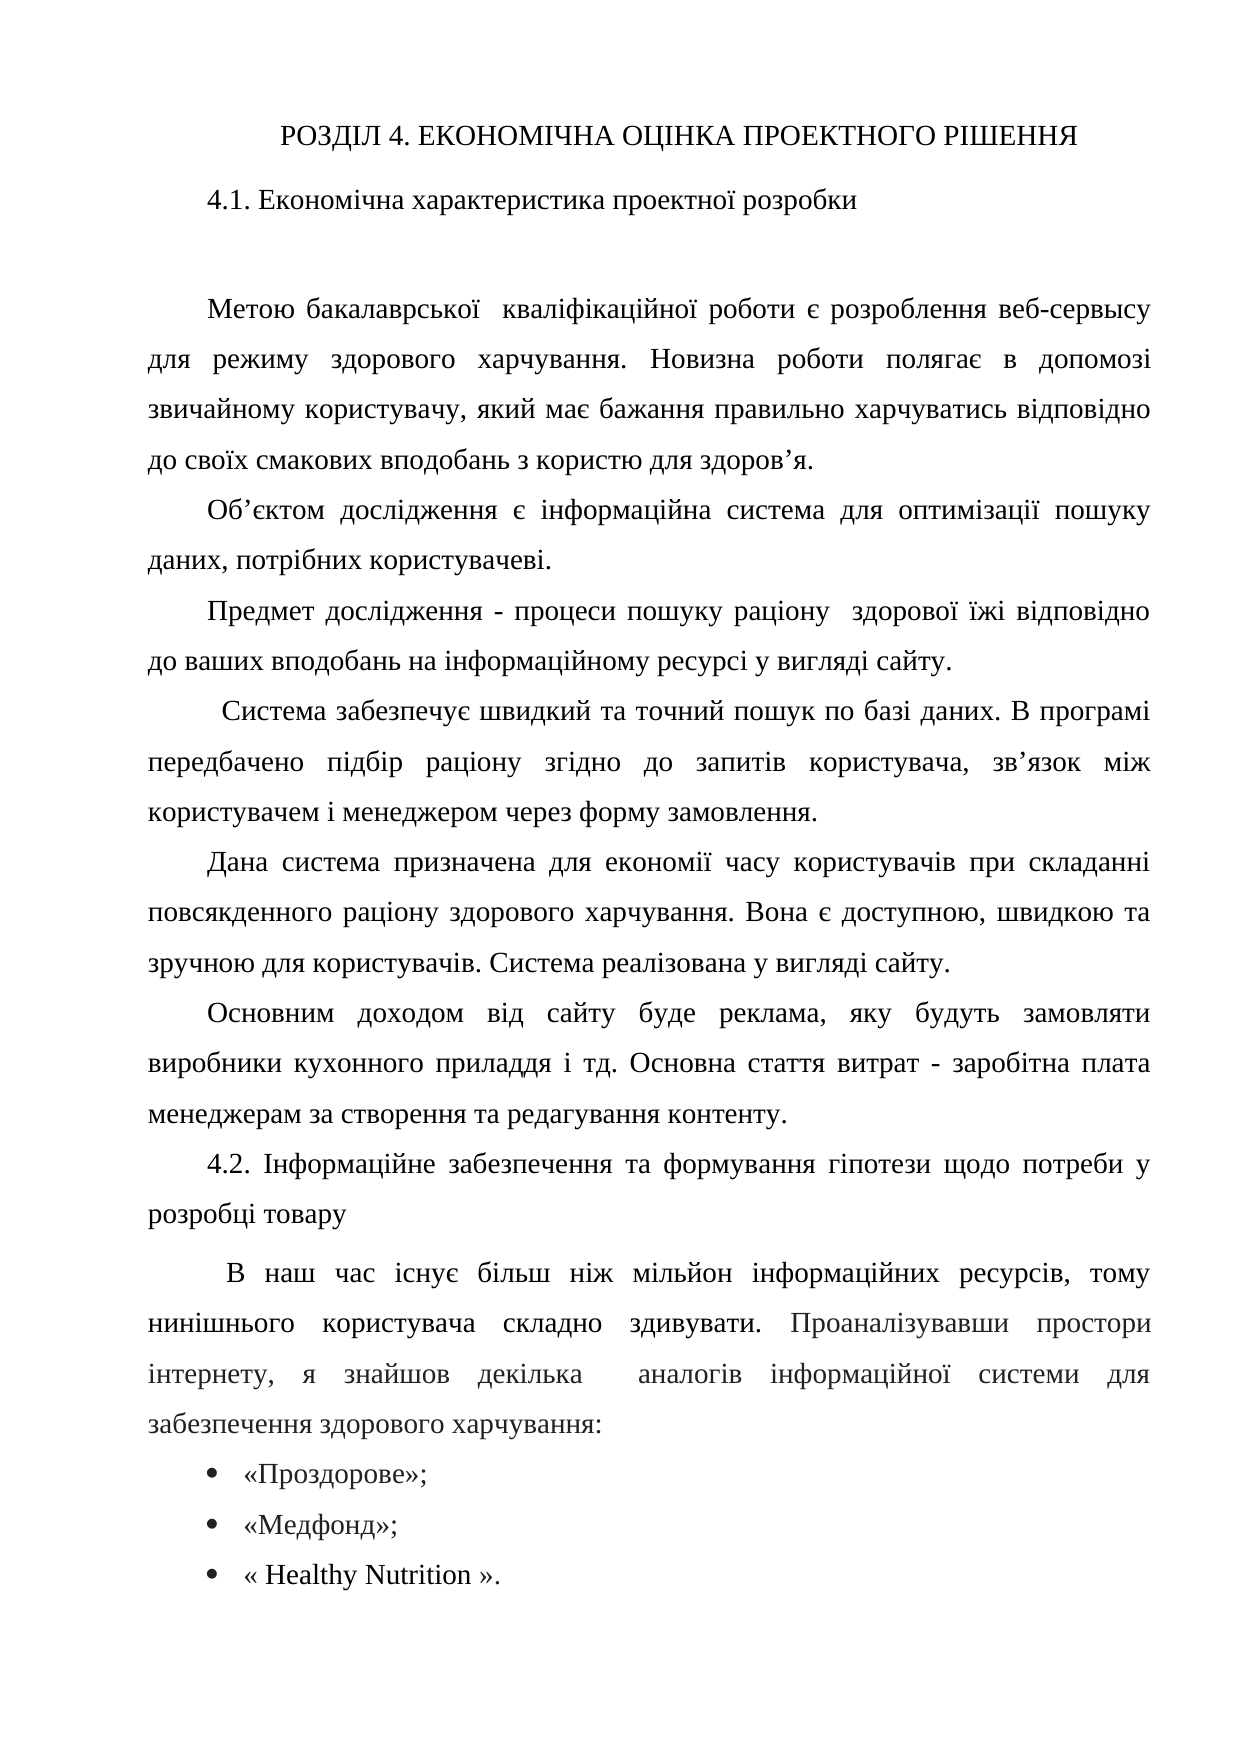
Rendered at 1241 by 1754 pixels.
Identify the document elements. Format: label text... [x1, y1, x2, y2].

text Основним доходом від сайту буде реклама, яку будуть замовляти виробники кухонного приладдя і тд. Основна стаття витрат - заробітна плата менеджерам за створення та редагування контенту. [148, 995, 1152, 1129]
subtitle Розділ 4. ЕкономічнА ОЦІНКА ПРОЕКТНОГО рішення [148, 118, 1152, 152]
subtitle 4.1. Економічна характеристика проектної розробки [148, 182, 1152, 215]
list «Медфонд»; [148, 1507, 1152, 1540]
list « Healthy Nutrition ». [148, 1557, 1152, 1591]
text Об’єктом дослідження є інформаційна система для оптимізації пошуку даних, потрібних користувачеві. [148, 492, 1152, 576]
text Дана система призначена для економії часу користувачів при складанні повсякденного раціону здорового харчування. Вона є доступною, швидкою та зручною для користувачів. Система реалізована у вигляді сайту. [148, 844, 1152, 978]
text В наш час існує більш ніж мільйон інформаційних ресурсів, тому нинішнього користувача складно здивувати. Проаналізувавши простори інтернету, я знайшов декілька аналогів інформаційної системи для забезпечення здорового харчування: [148, 1255, 1152, 1439]
text Метою бакалаврської кваліфікаційної роботи є розроблення веб-сервысу для режиму здорового харчування. Новизна роботи полягає в допомозі звичайному користувачу, який має бажання правильно харчуватись відповідно до своїх смакових вподобань з користю для здоров’я. [148, 291, 1152, 475]
text Предмет дослідження - процеси пошуку раціону здорової їжі відповідно до ваших вподобань на інформаційному ресурсі у вигляді сайту. [148, 593, 1152, 677]
subtitle 4.2. Інформаційне забезпечення та формування гіпотези щодо потреби у розробці товару [148, 1146, 1152, 1230]
list «Проздорове»; [148, 1456, 1152, 1490]
text Система забезпечує швидкий та точний пошук по базі даних. В програмі передбачено підбір раціону згідно до запитів користувача, зв’язок між користувачем і менеджером через форму замовлення. [148, 693, 1152, 827]
